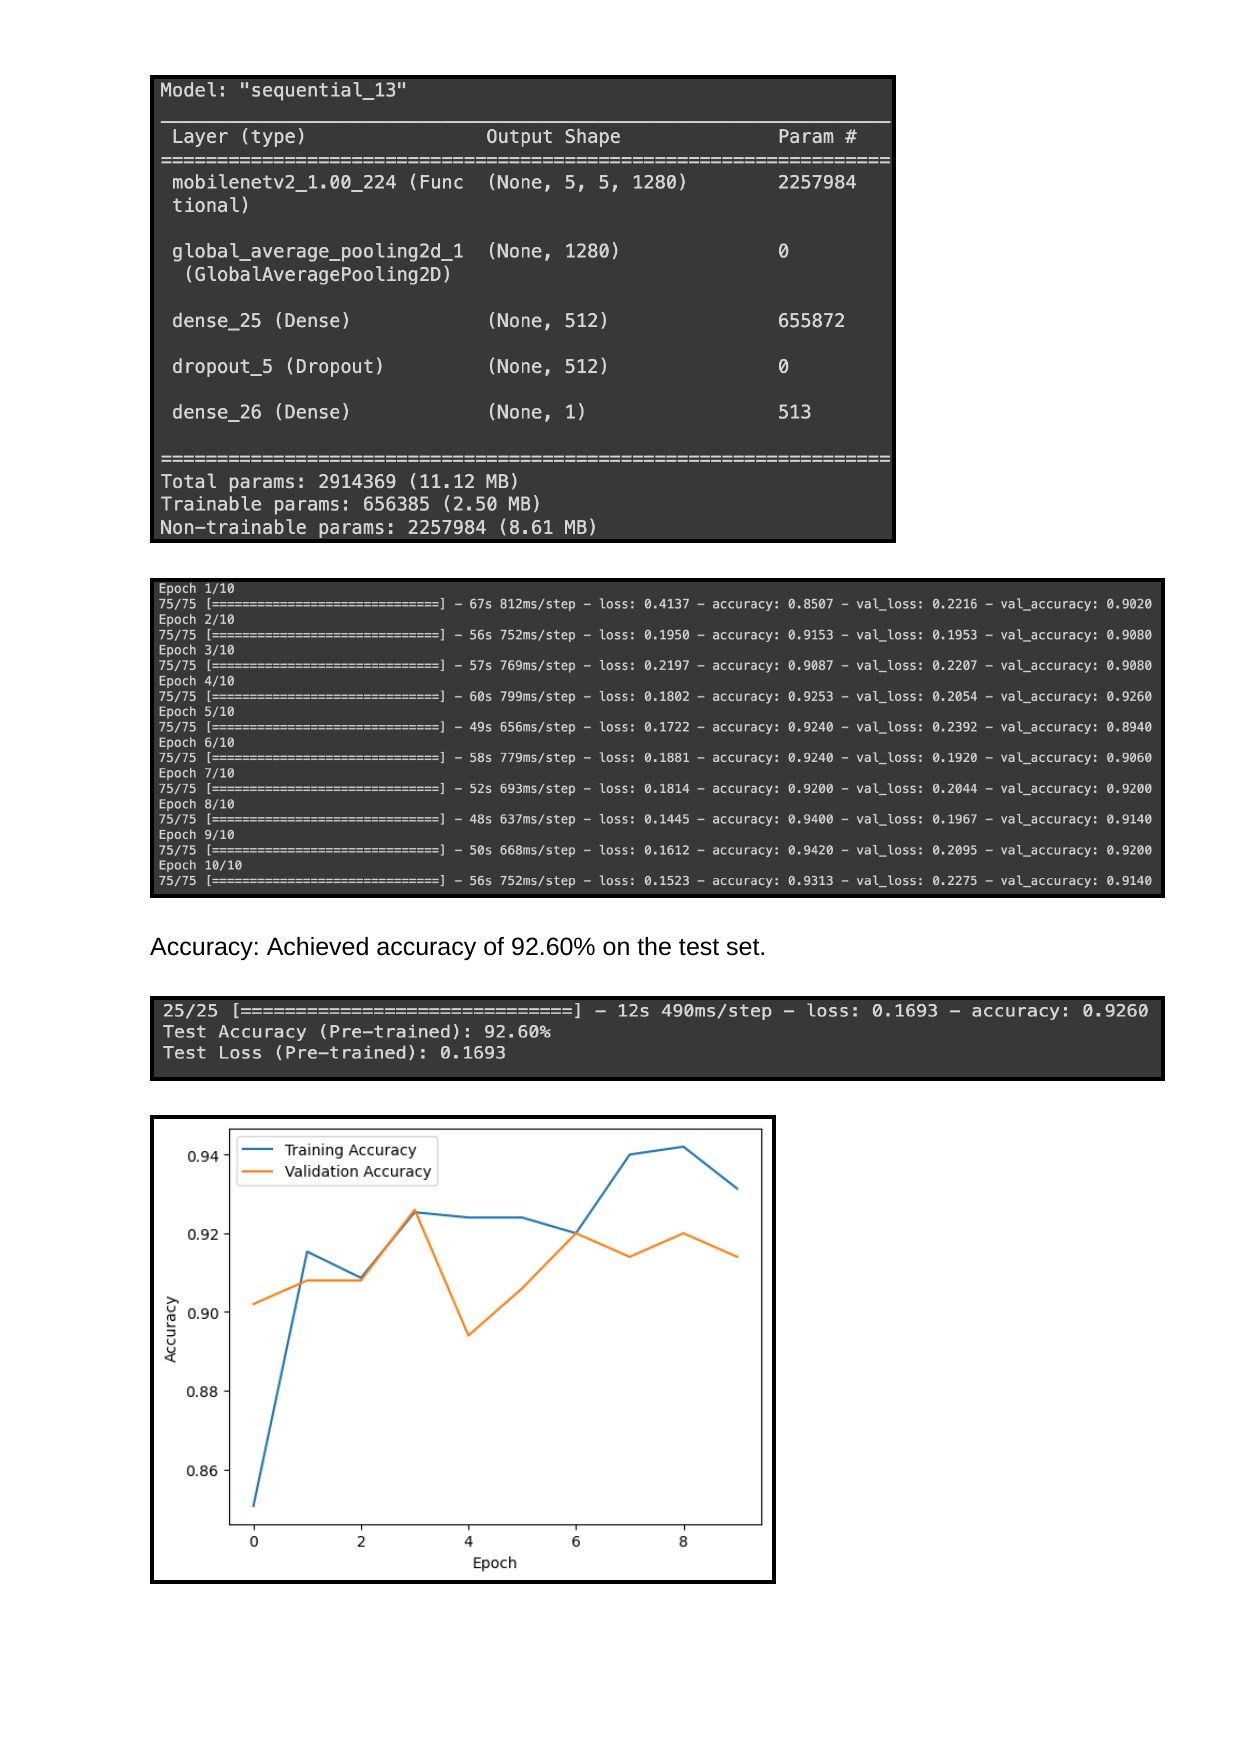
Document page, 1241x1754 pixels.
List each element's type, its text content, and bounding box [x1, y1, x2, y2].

text Accuracy: Achieved accuracy of 92.60% on the test set. [150, 932, 1165, 961]
picture [154, 1119, 772, 1580]
picture [154, 582, 1161, 894]
picture [154, 79, 892, 539]
picture [154, 1000, 1161, 1077]
